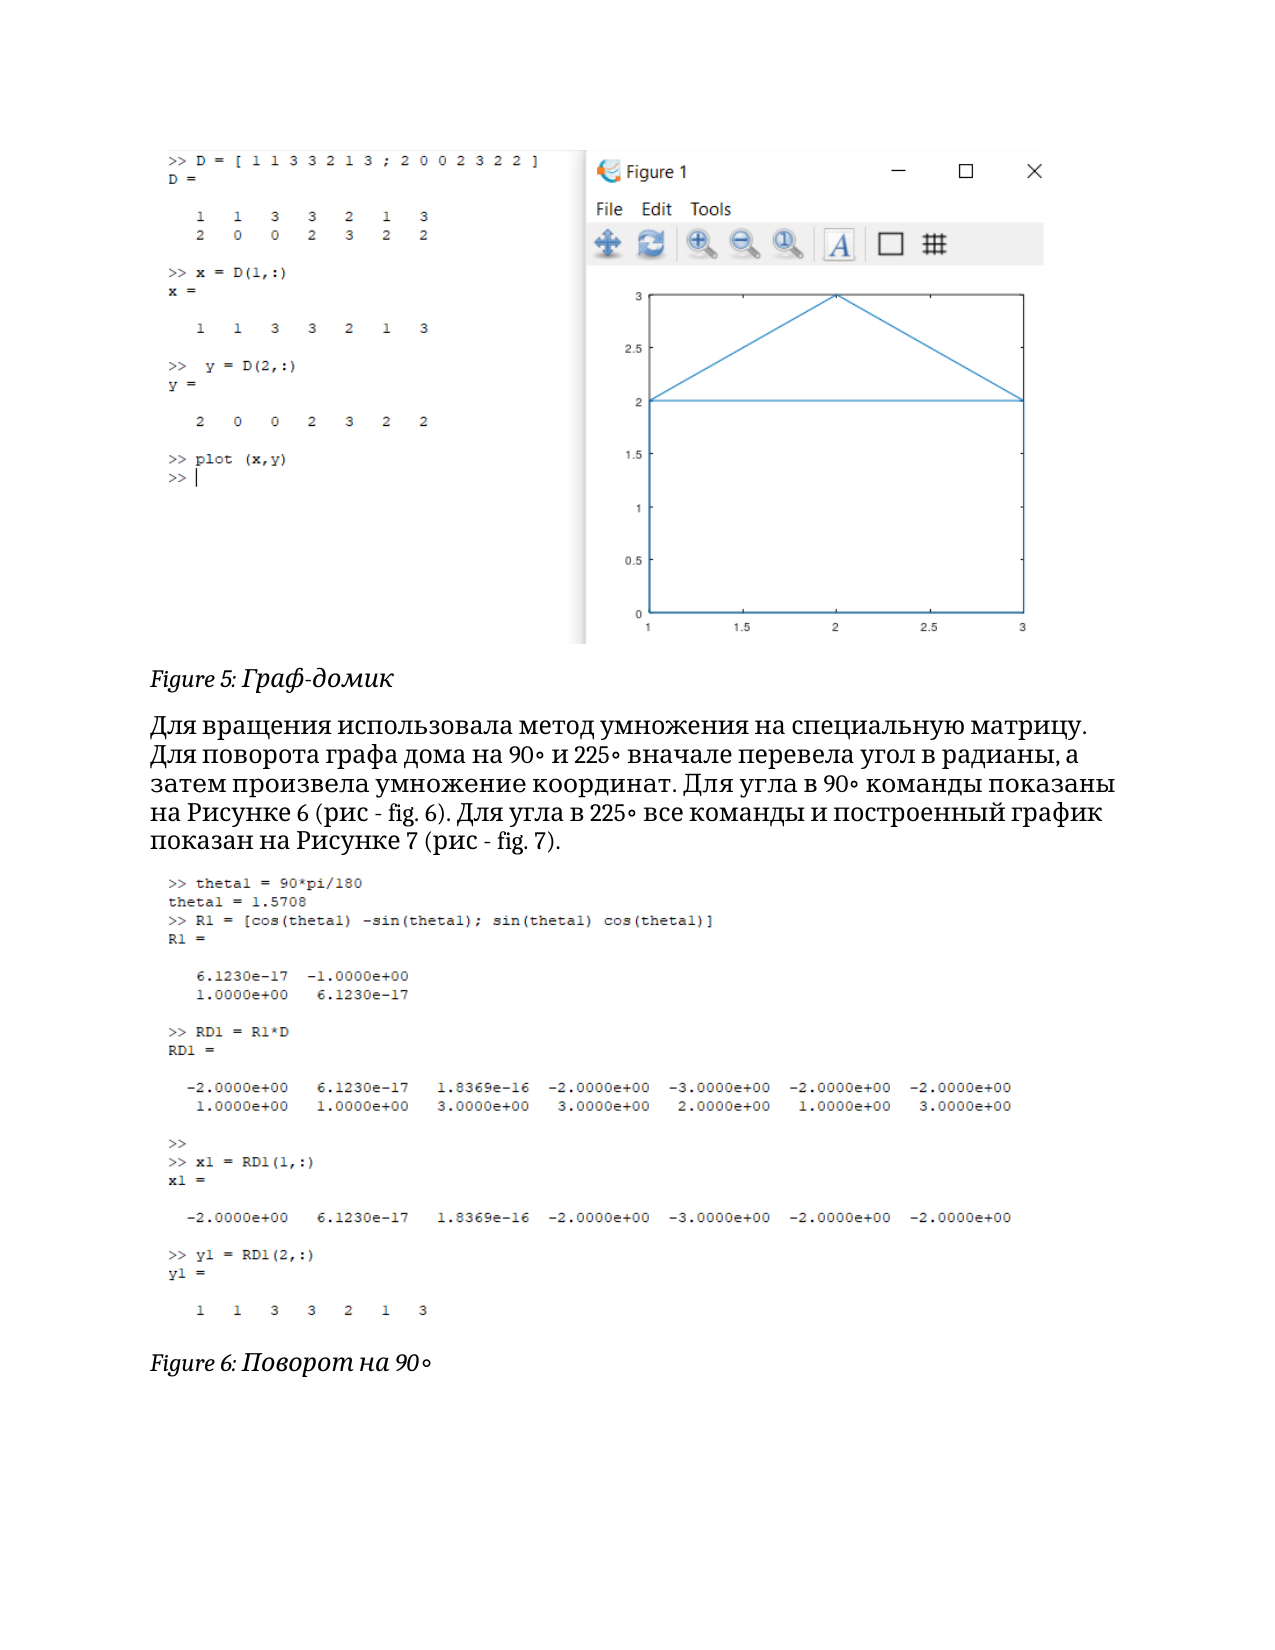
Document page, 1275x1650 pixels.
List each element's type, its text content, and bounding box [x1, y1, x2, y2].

text Для вращения использовала метод умножения на специальную матрицу. Для поворота графа дома на 90∘ и 225∘ вначале перевела угол в радианы, а затем произвела умножение координат. Для угла в 90∘ команды показаны на Рисунке 6 (рис - fig. 6). Для угла в 225∘ все команды и построенный график показан на Рисунке 7 (рис - fig. 7). [150, 712, 1125, 856]
text Figure 5: Граф-домик [150, 665, 1125, 693]
picture [168, 150, 1044, 644]
picture [168, 874, 1044, 1329]
text Figure 6: Поворот на 90∘ [150, 1349, 1125, 1378]
